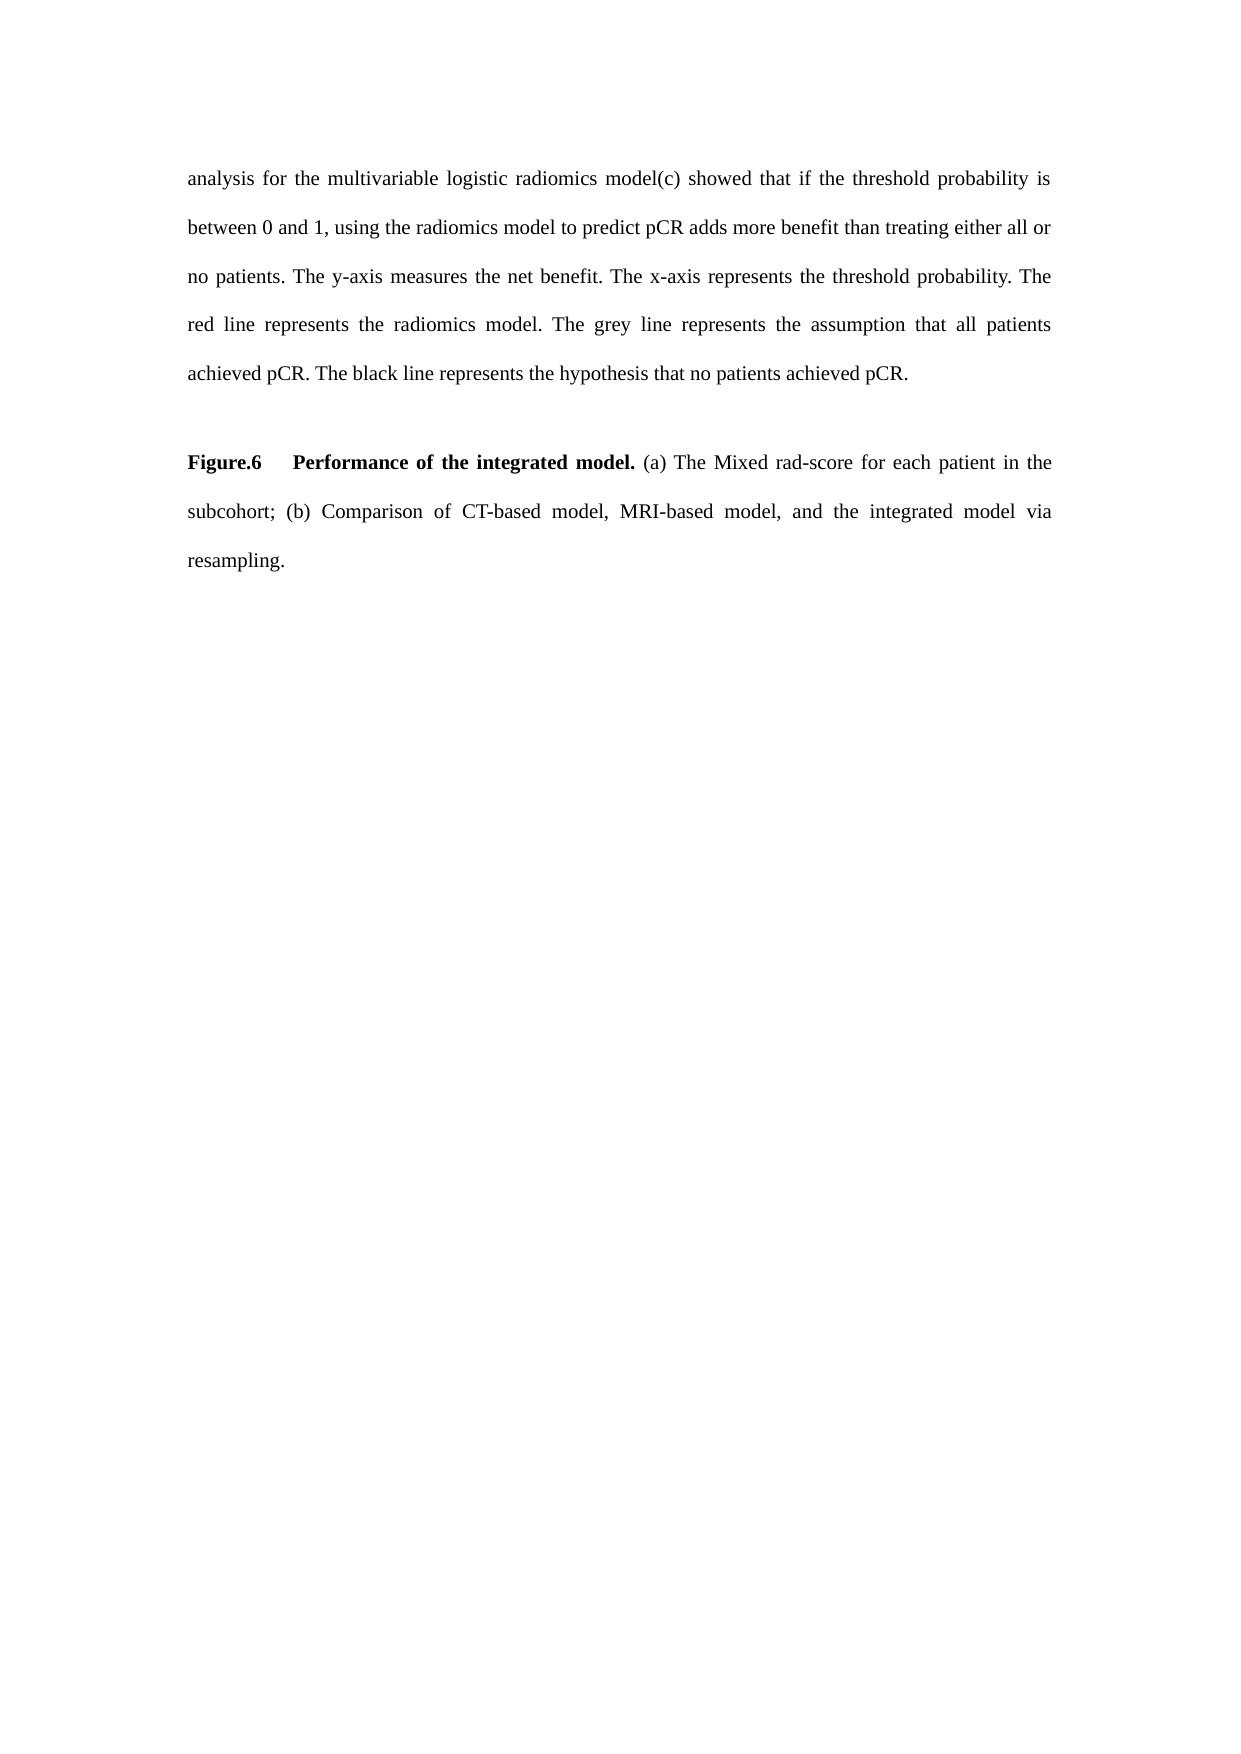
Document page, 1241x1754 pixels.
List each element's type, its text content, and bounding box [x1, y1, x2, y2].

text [187, 162, 1053, 389]
text Figure.6 Performance of the integrated model. (a) The Mixed rad‐score for each patient in the subcohort; (b) Comparison of CT-based model, MRI-based model, and the integrated model via resampling. [187, 446, 1053, 576]
